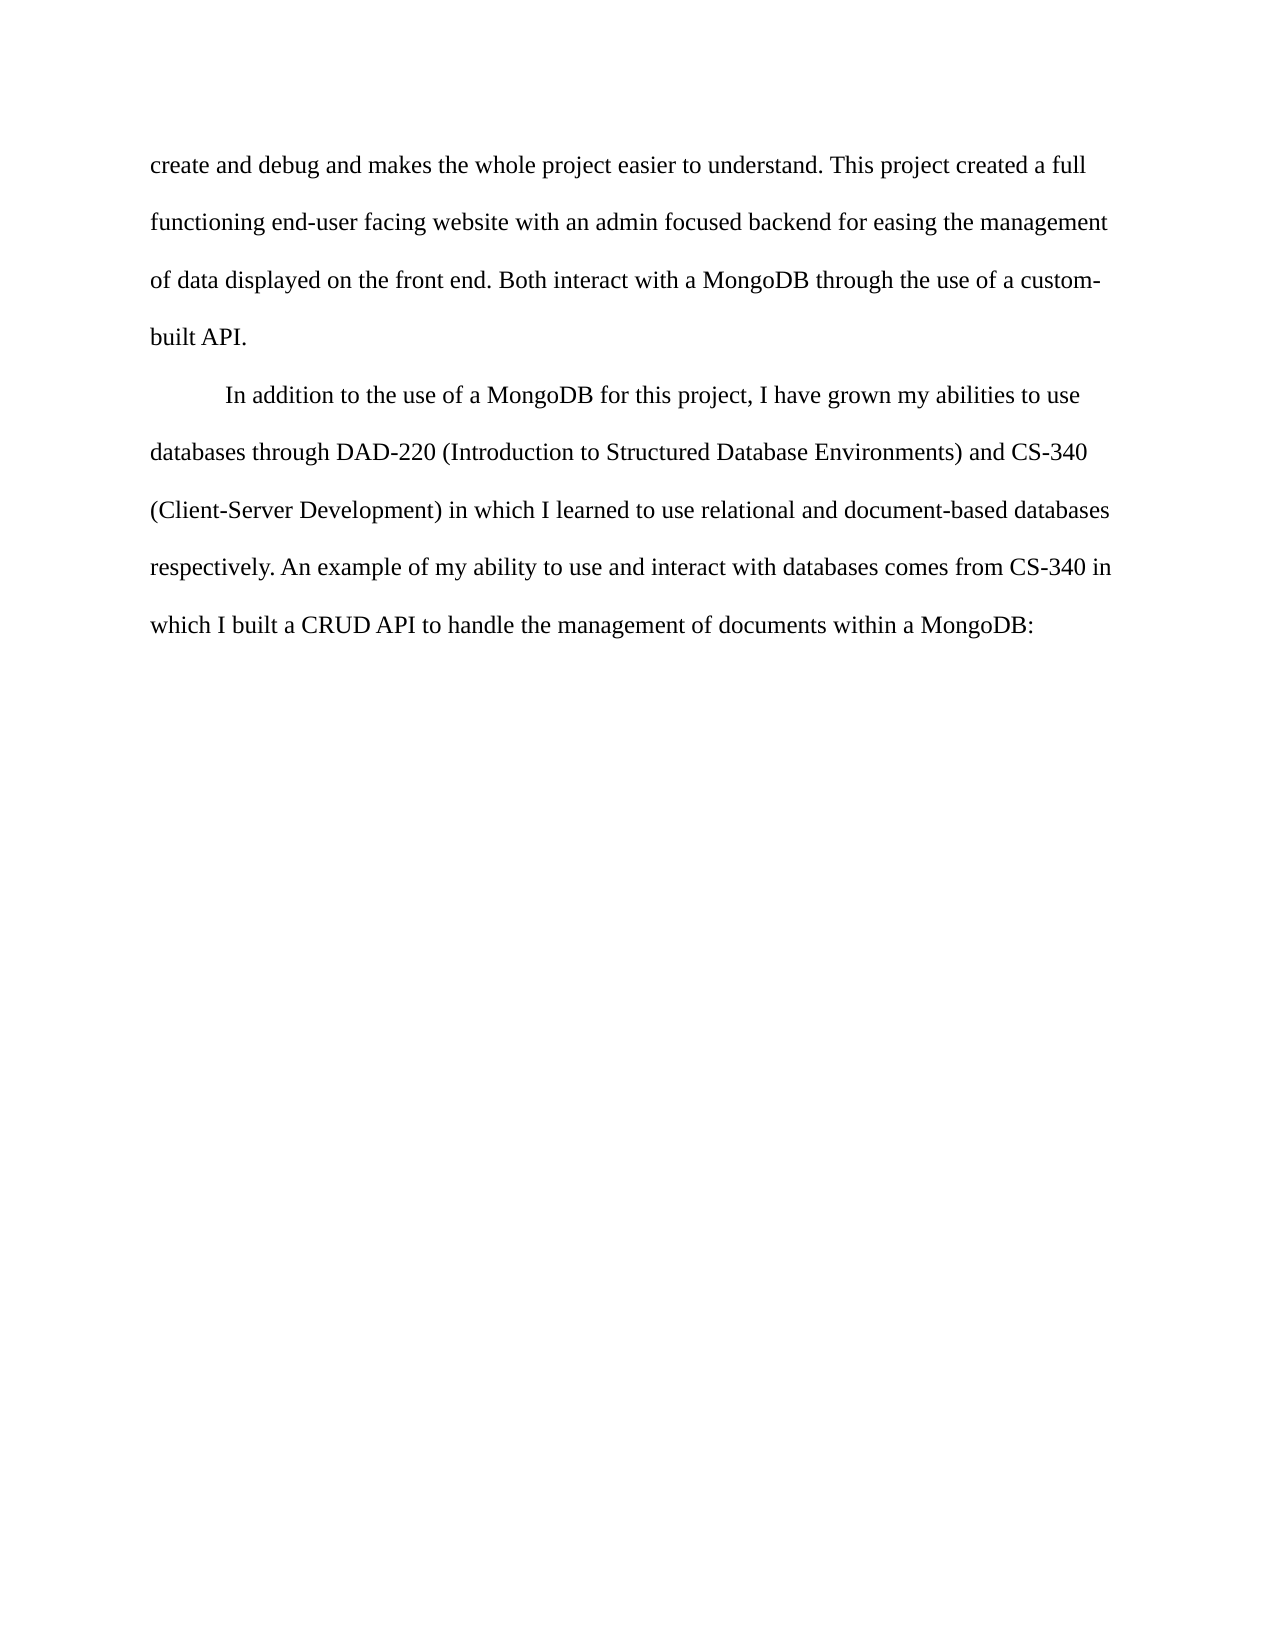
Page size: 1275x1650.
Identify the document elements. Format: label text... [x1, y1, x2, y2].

text In addition to the use of a MongoDB for this project, I have grown my abilities to use databases through DAD-220 (Introduction to Structured Database Environments) and CS-340 (Client-Server Development) in which I learned to use relational and document-based databases respectively. An example of my ability to use and interact with databases comes from CS-340 in which I built a CRUD API to handle the management of documents within a MongoDB: [150, 380, 1125, 639]
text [150, 150, 1125, 351]
